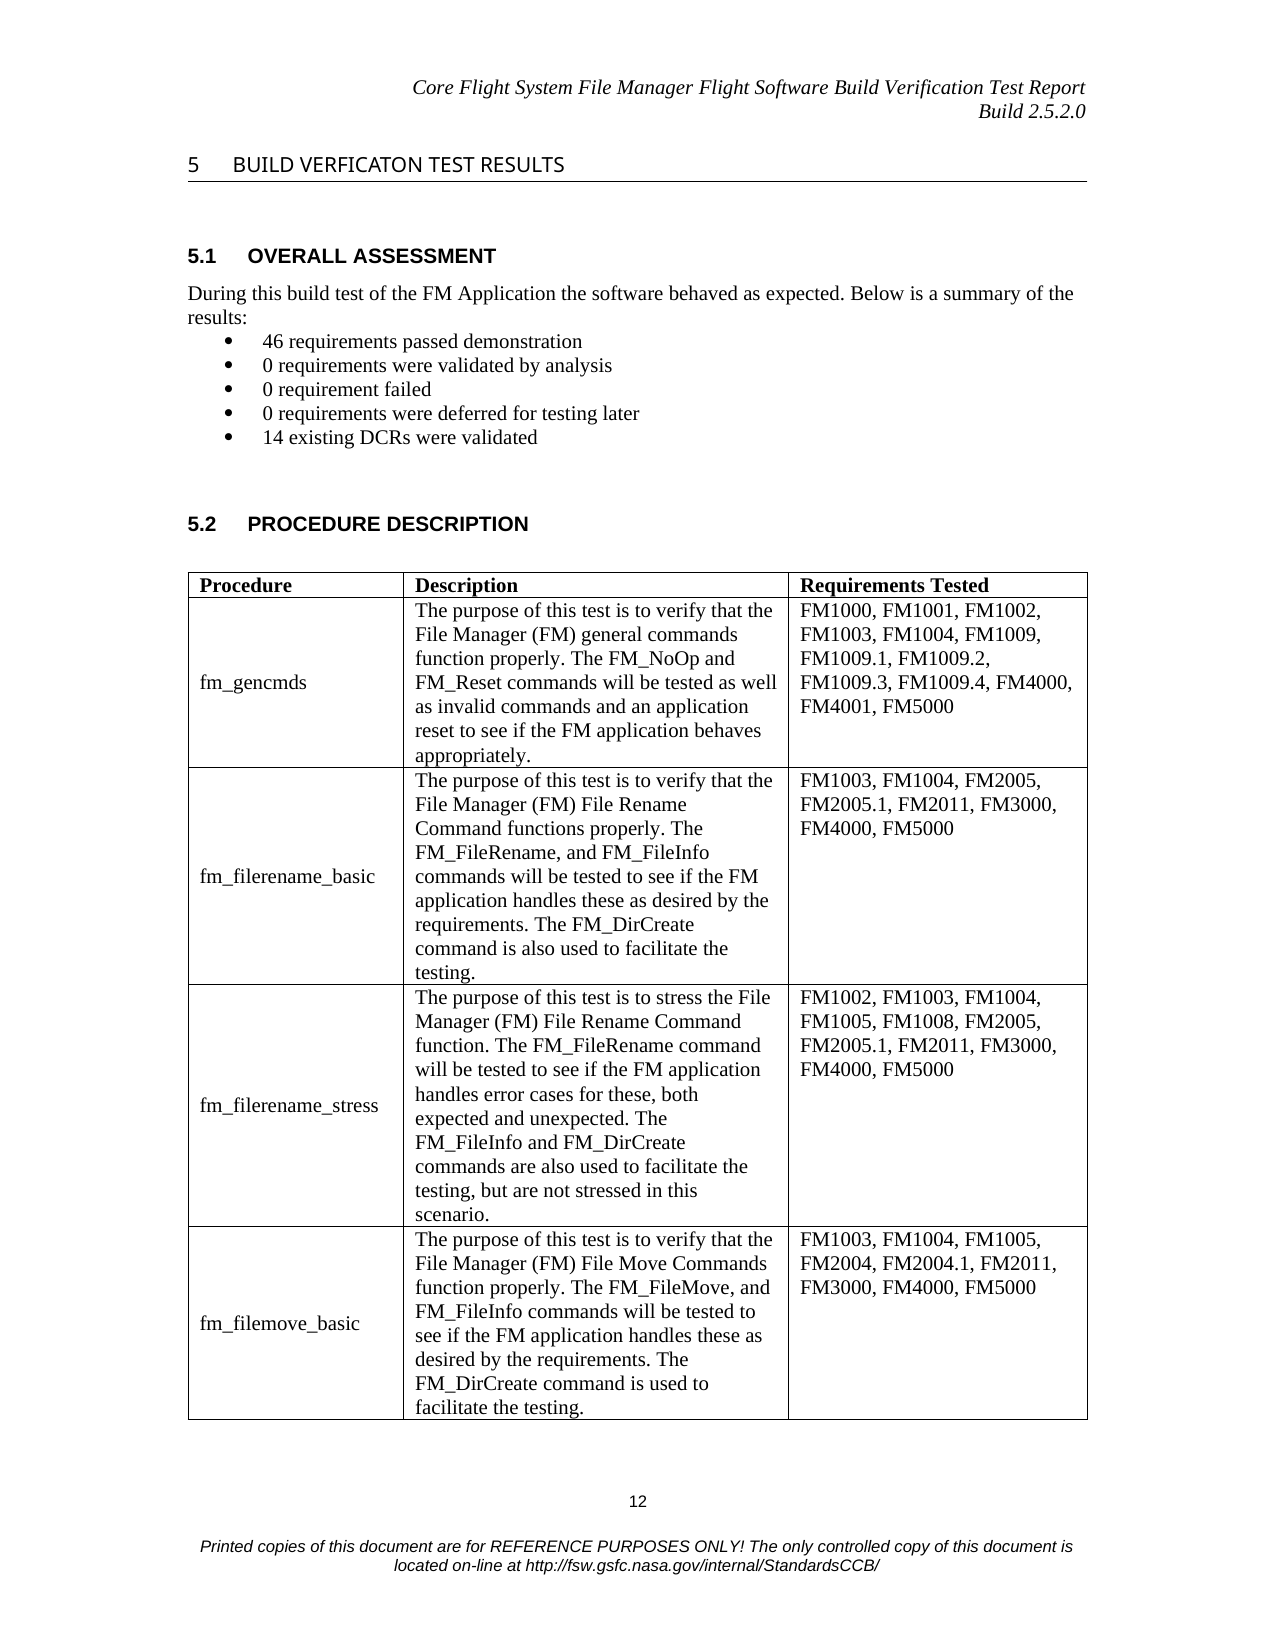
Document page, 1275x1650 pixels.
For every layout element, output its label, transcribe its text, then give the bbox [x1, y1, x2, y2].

table_header Requirements Tested [789, 573, 1087, 597]
subtitle Procedure Description [187, 511, 1087, 535]
table_cell The purpose of this test is to verify that the File Manager (FM) File Move Commands function properly. The FM_FileMove, and FM_FileInfo commands will be tested to see if the FM application handles these as desired by the requirements. The FM_DirCreate command is used to facilitate the testing. [404, 1227, 788, 1419]
table_header Description [404, 573, 788, 597]
table_cell The purpose of this test is to verify that the File Manager (FM) File Rename Command functions properly. The FM_FileRename, and FM_FileInfo commands will be tested to see if the FM application handles these as desired by the requirements. The FM_DirCreate command is also used to facilitate the testing. [404, 768, 788, 984]
table_cell fm_filemove_basic [189, 1227, 403, 1419]
subtitle Build Verficaton Test Results [187, 150, 1087, 182]
list 0 requirement failed [225, 377, 1087, 401]
table_header Procedure [189, 573, 403, 597]
table_cell FM1003, FM1004, FM2005, FM2005.1, FM2011, FM3000, FM4000, FM5000 [789, 768, 1087, 984]
subtitle Overall Assessment [187, 244, 1087, 268]
table_cell fm_filerename_basic [189, 768, 403, 984]
table_cell fm_gencmds [189, 598, 403, 767]
table_cell FM1003, FM1004, FM1005, FM2004, FM2004.1, FM2011, FM3000, FM4000, FM5000 [789, 1227, 1087, 1419]
table_cell The purpose of this test is to stress the File Manager (FM) File Rename Command function. The FM_FileRename command will be tested to see if the FM application handles error cases for these, both expected and unexpected. The FM_FileInfo and FM_DirCreate commands are also used to facilitate the testing, but are not stressed in this scenario. [404, 985, 788, 1226]
list 14 existing DCRs were validated [225, 425, 1087, 449]
text During this build test of the FM Application the software behaved as expected. Below is a summary of the results: [187, 281, 1087, 329]
table_cell The purpose of this test is to verify that the File Manager (FM) general commands function properly. The FM_NoOp and FM_Reset commands will be tested as well as invalid commands and an application reset to see if the FM application behaves appropriately. [404, 598, 788, 767]
table_cell fm_filerename_stress [189, 985, 403, 1226]
table_cell FM1000, FM1001, FM1002, FM1003, FM1004, FM1009, FM1009.1, FM1009.2, FM1009.3, FM1009.4, FM4000, FM4001, FM5000 [789, 598, 1087, 767]
list 0 requirements were validated by analysis [225, 353, 1087, 377]
list 46 requirements passed demonstration [225, 329, 1087, 353]
table_cell FM1002, FM1003, FM1004, FM1005, FM1008, FM2005, FM2005.1, FM2011, FM3000, FM4000, FM5000 [789, 985, 1087, 1226]
list 0 requirements were deferred for testing later [225, 401, 1087, 425]
